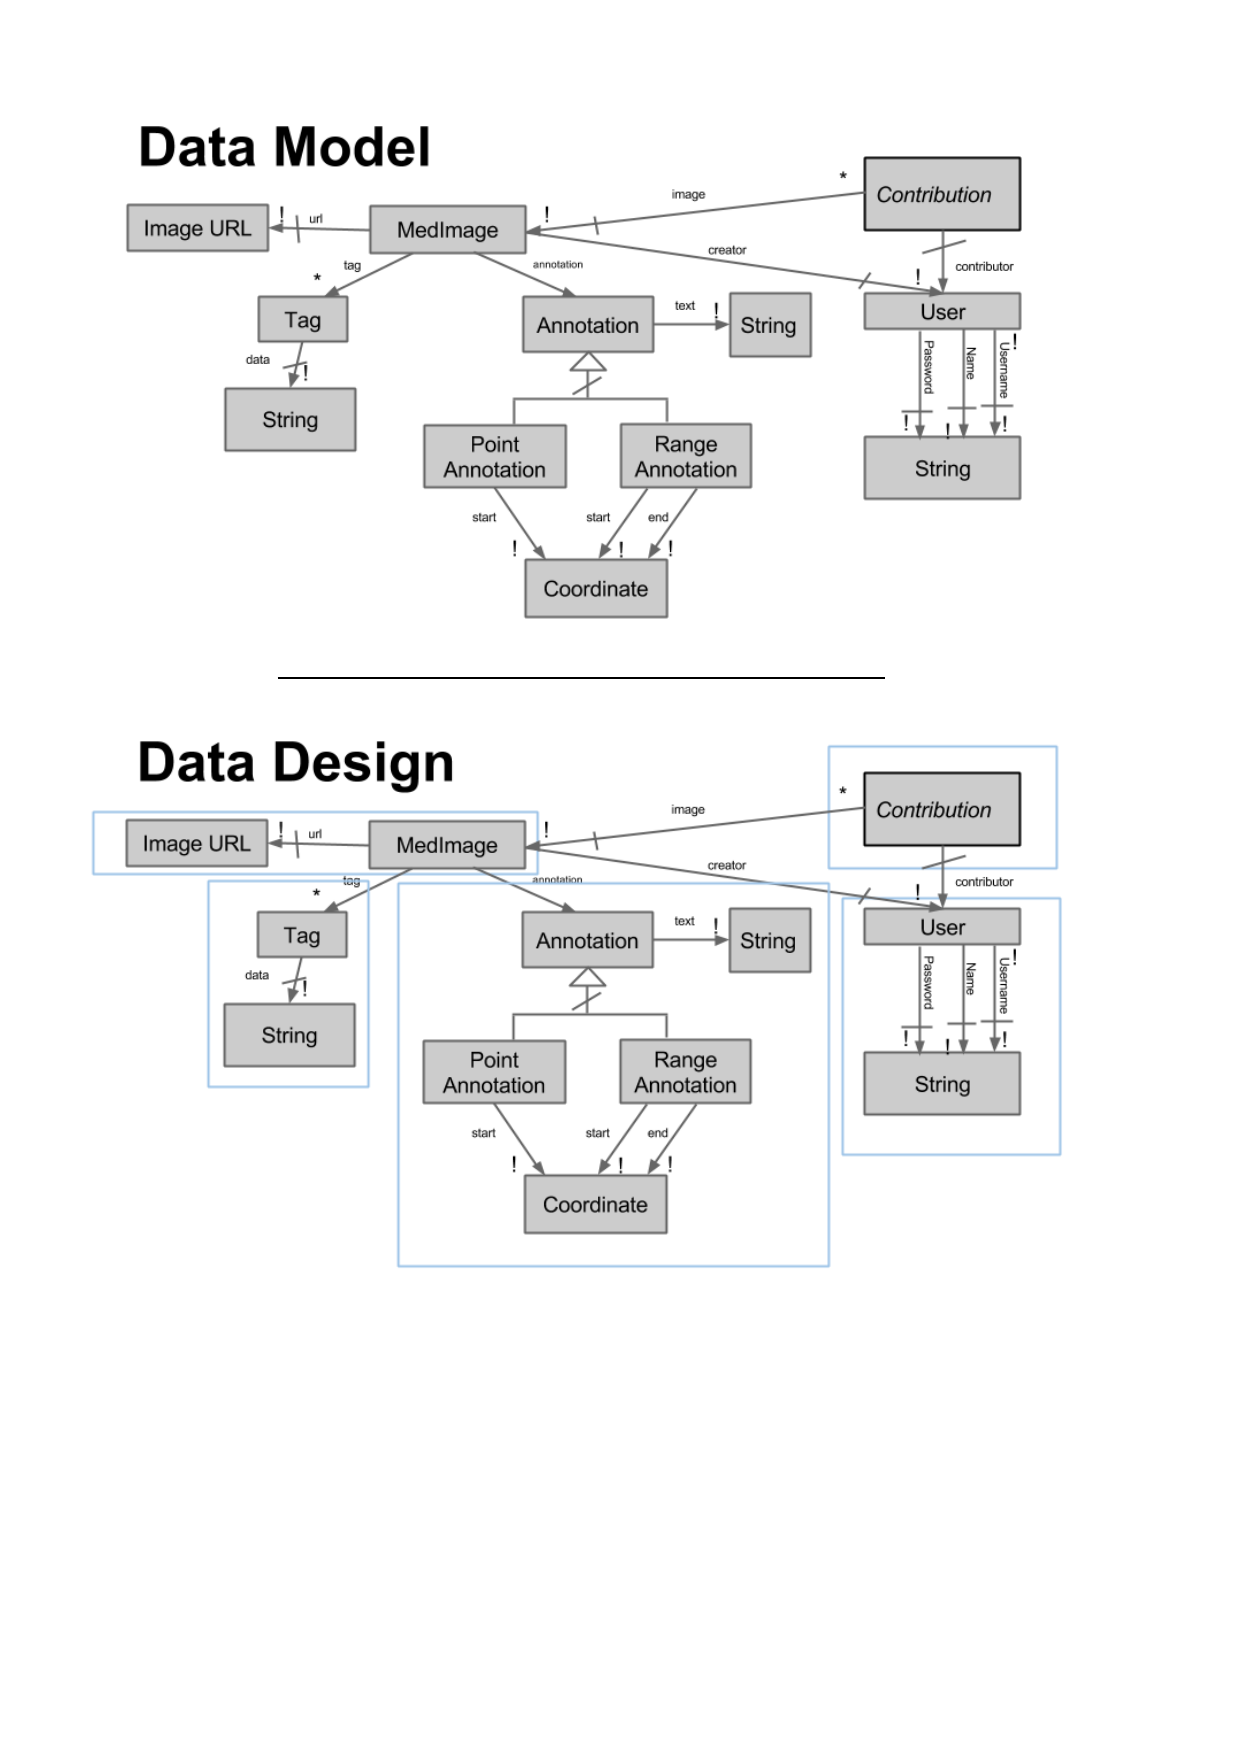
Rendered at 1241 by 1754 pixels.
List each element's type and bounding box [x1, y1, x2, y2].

picture [71, 677, 1176, 1298]
picture [72, 62, 1175, 630]
